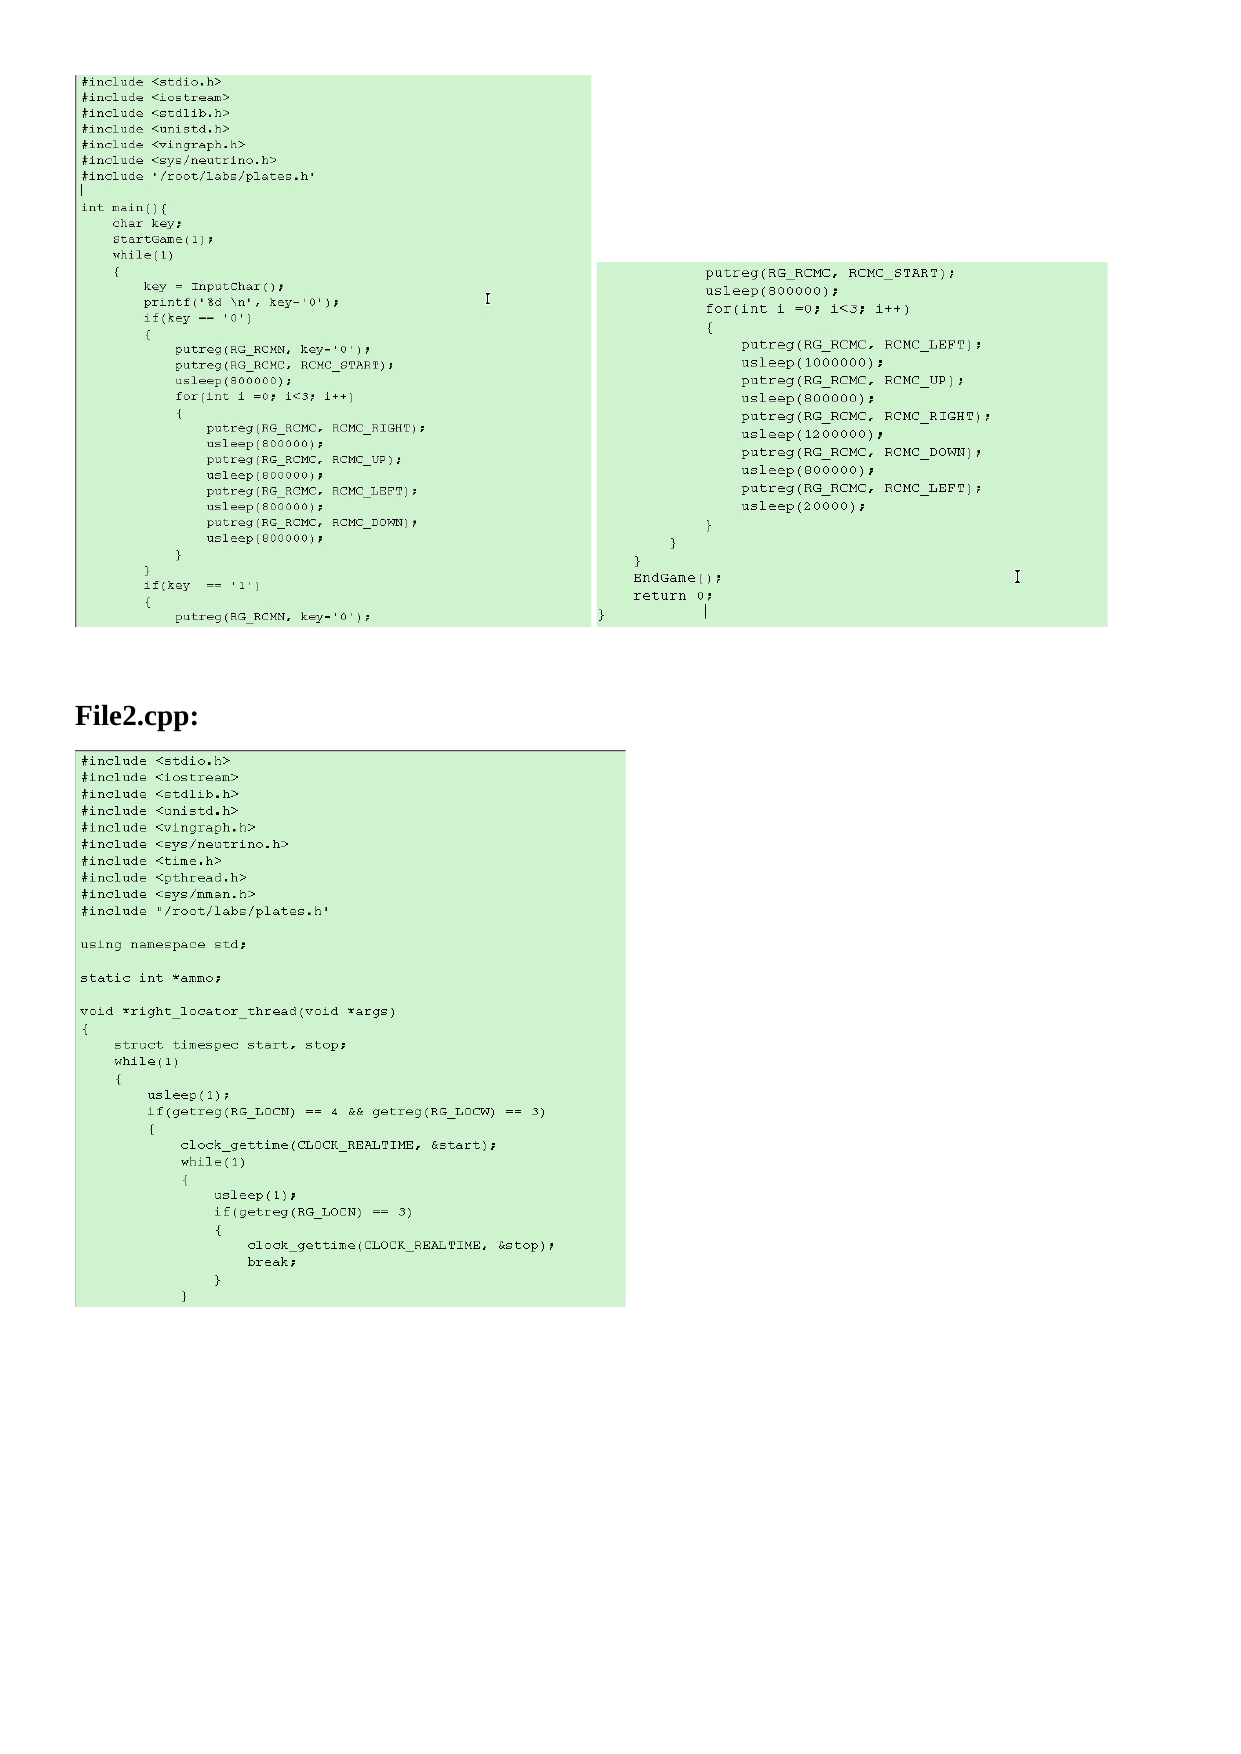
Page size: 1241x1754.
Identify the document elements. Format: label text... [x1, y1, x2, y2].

text File2.cpp: [75, 698, 1165, 731]
picture [596, 262, 1108, 627]
picture [75, 750, 626, 1307]
picture [75, 75, 592, 627]
